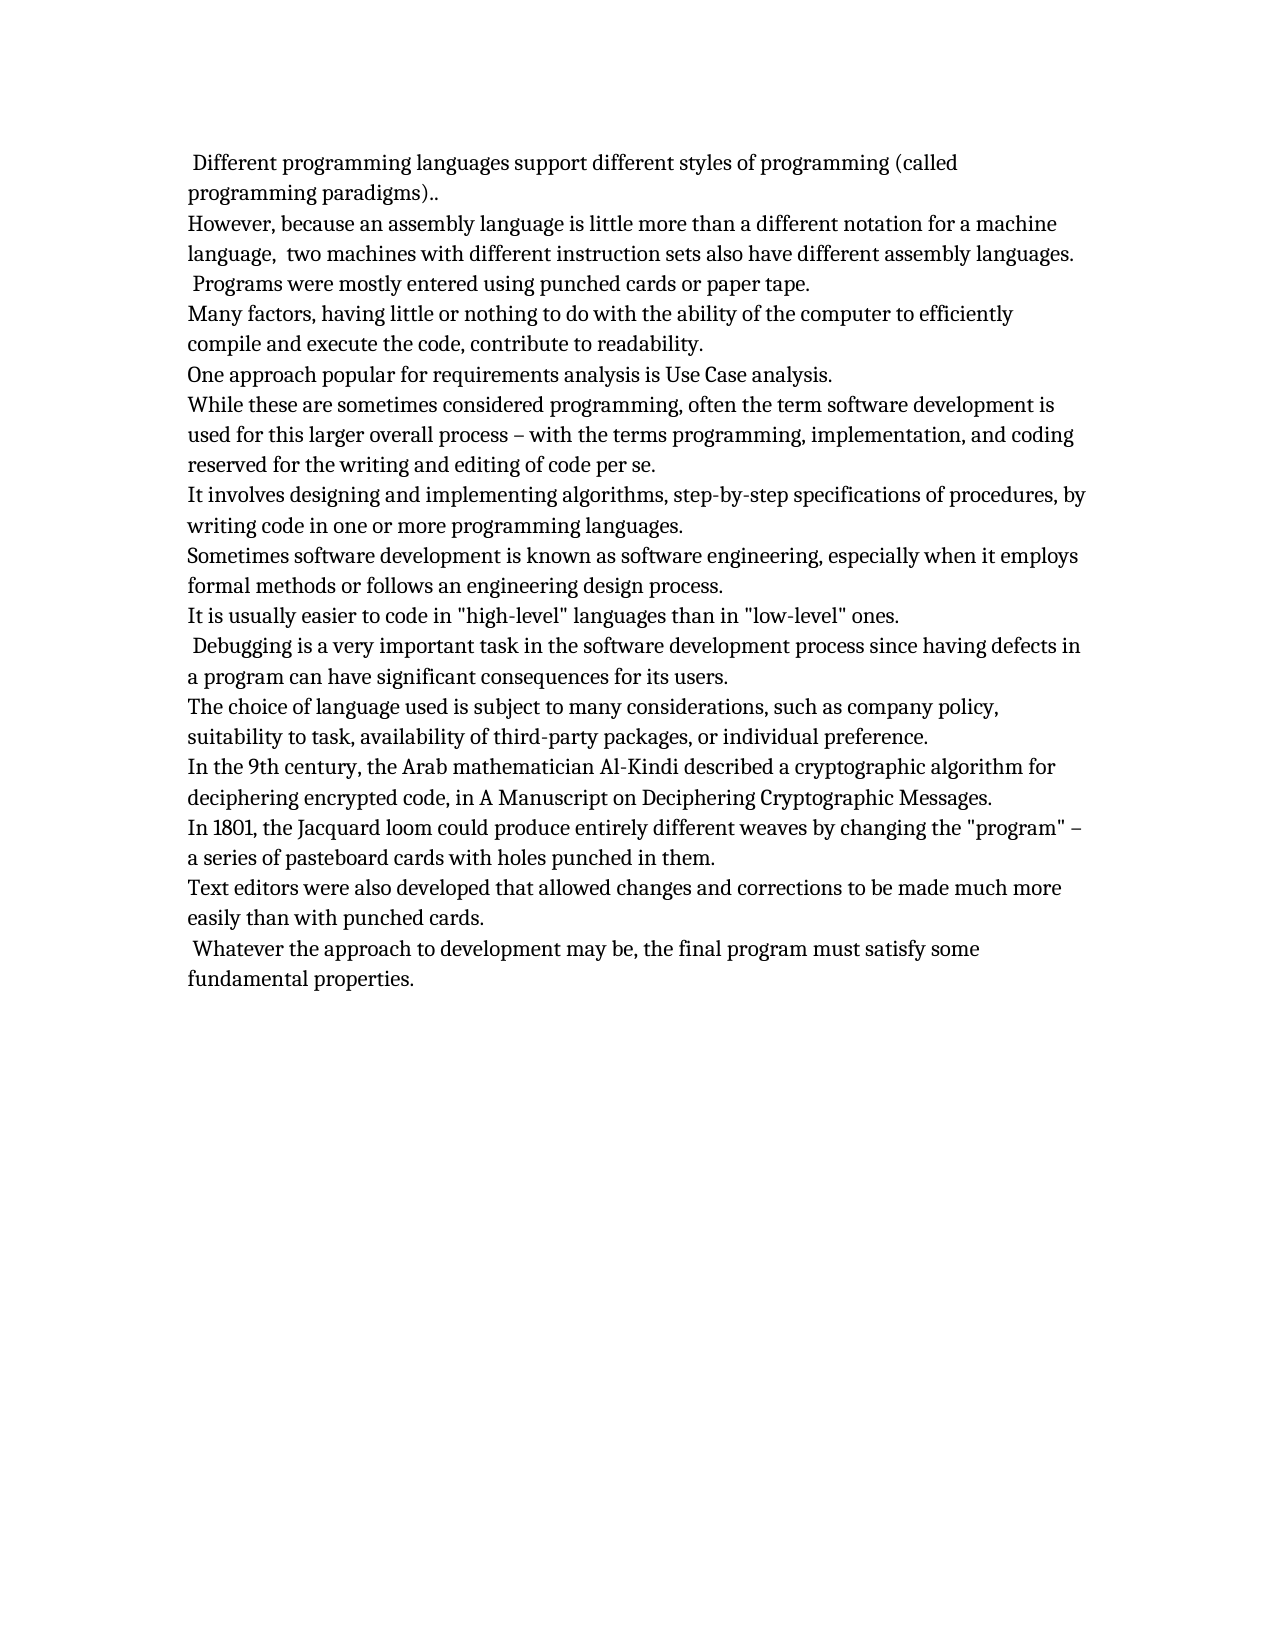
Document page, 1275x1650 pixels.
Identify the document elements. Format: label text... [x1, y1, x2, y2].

text Different programming languages support different styles of programming (called programming paradigms).. However, because an assembly language is little more than a different notation for a machine language, two machines with different instruction sets also have different assembly languages. Programs were mostly entered using punched cards or paper tape. Many factors, having little or nothing to do with the ability of the computer to efficiently compile and execute the code, contribute to readability. One approach popular for requirements analysis is Use Case analysis. While these are sometimes considered programming, often the term software development is used for this larger overall process – with the terms programming, implementation, and coding reserved for the writing and editing of code per se. It involves designing and implementing algorithms, step-by-step specifications of procedures, by writing code in one or more programming languages. Sometimes software development is known as software engineering, especially when it employs formal methods or follows an engineering design process. It is usually easier to code in "high-level" languages than in "low-level" ones. Debugging is a very important task in the software development process since having defects in a program can have significant consequences for its users. The choice of language used is subject to many considerations, such as company policy, suitability to task, availability of third-party packages, or individual preference. In the 9th century, the Arab mathematician Al-Kindi described a cryptographic algorithm for deciphering encrypted code, in A Manuscript on Deciphering Cryptographic Messages. In 1801, the Jacquard loom could produce entirely different weaves by changing the "program" – a series of pasteboard cards with holes punched in them. Text editors were also developed that allowed changes and corrections to be made much more easily than with punched cards. Whatever the approach to development may be, the final program must satisfy some fundamental properties. [187, 150, 1087, 992]
